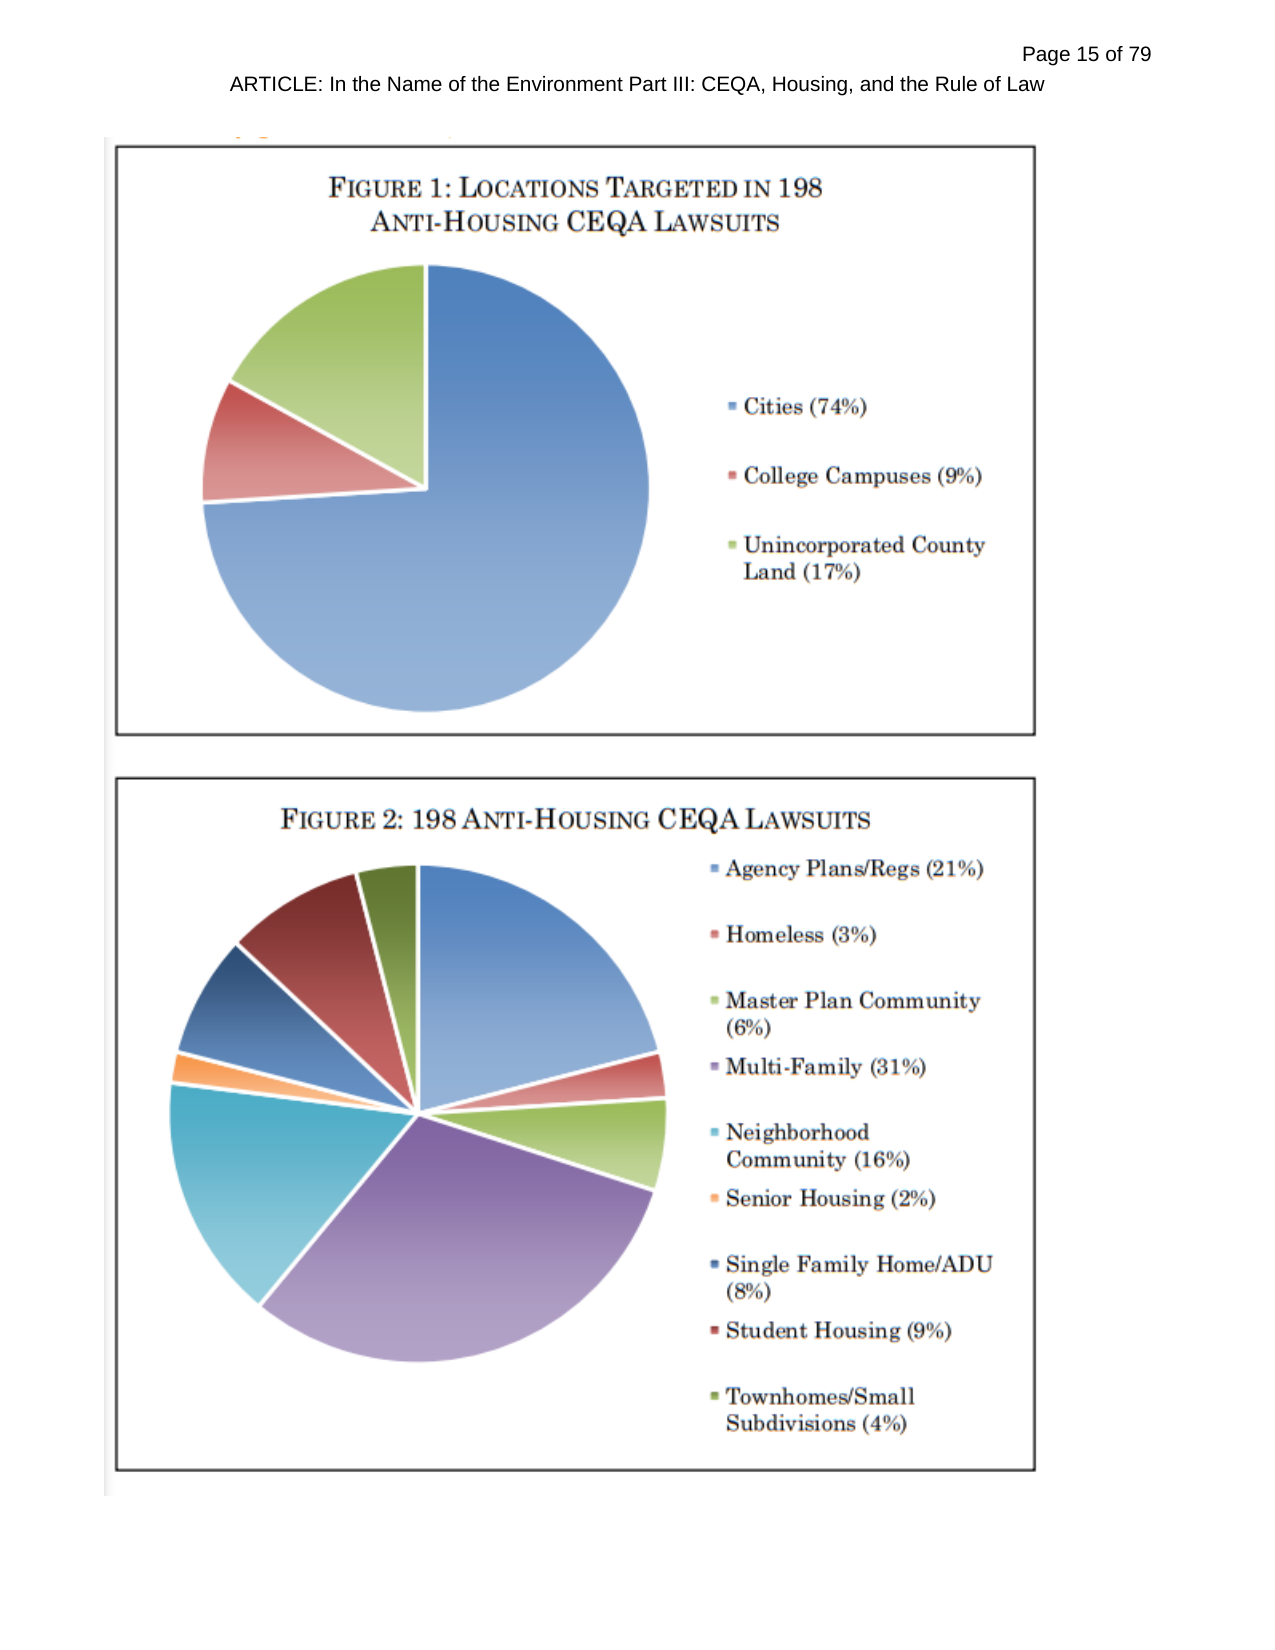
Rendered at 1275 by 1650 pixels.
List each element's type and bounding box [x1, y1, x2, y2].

picture [104, 137, 1049, 1496]
